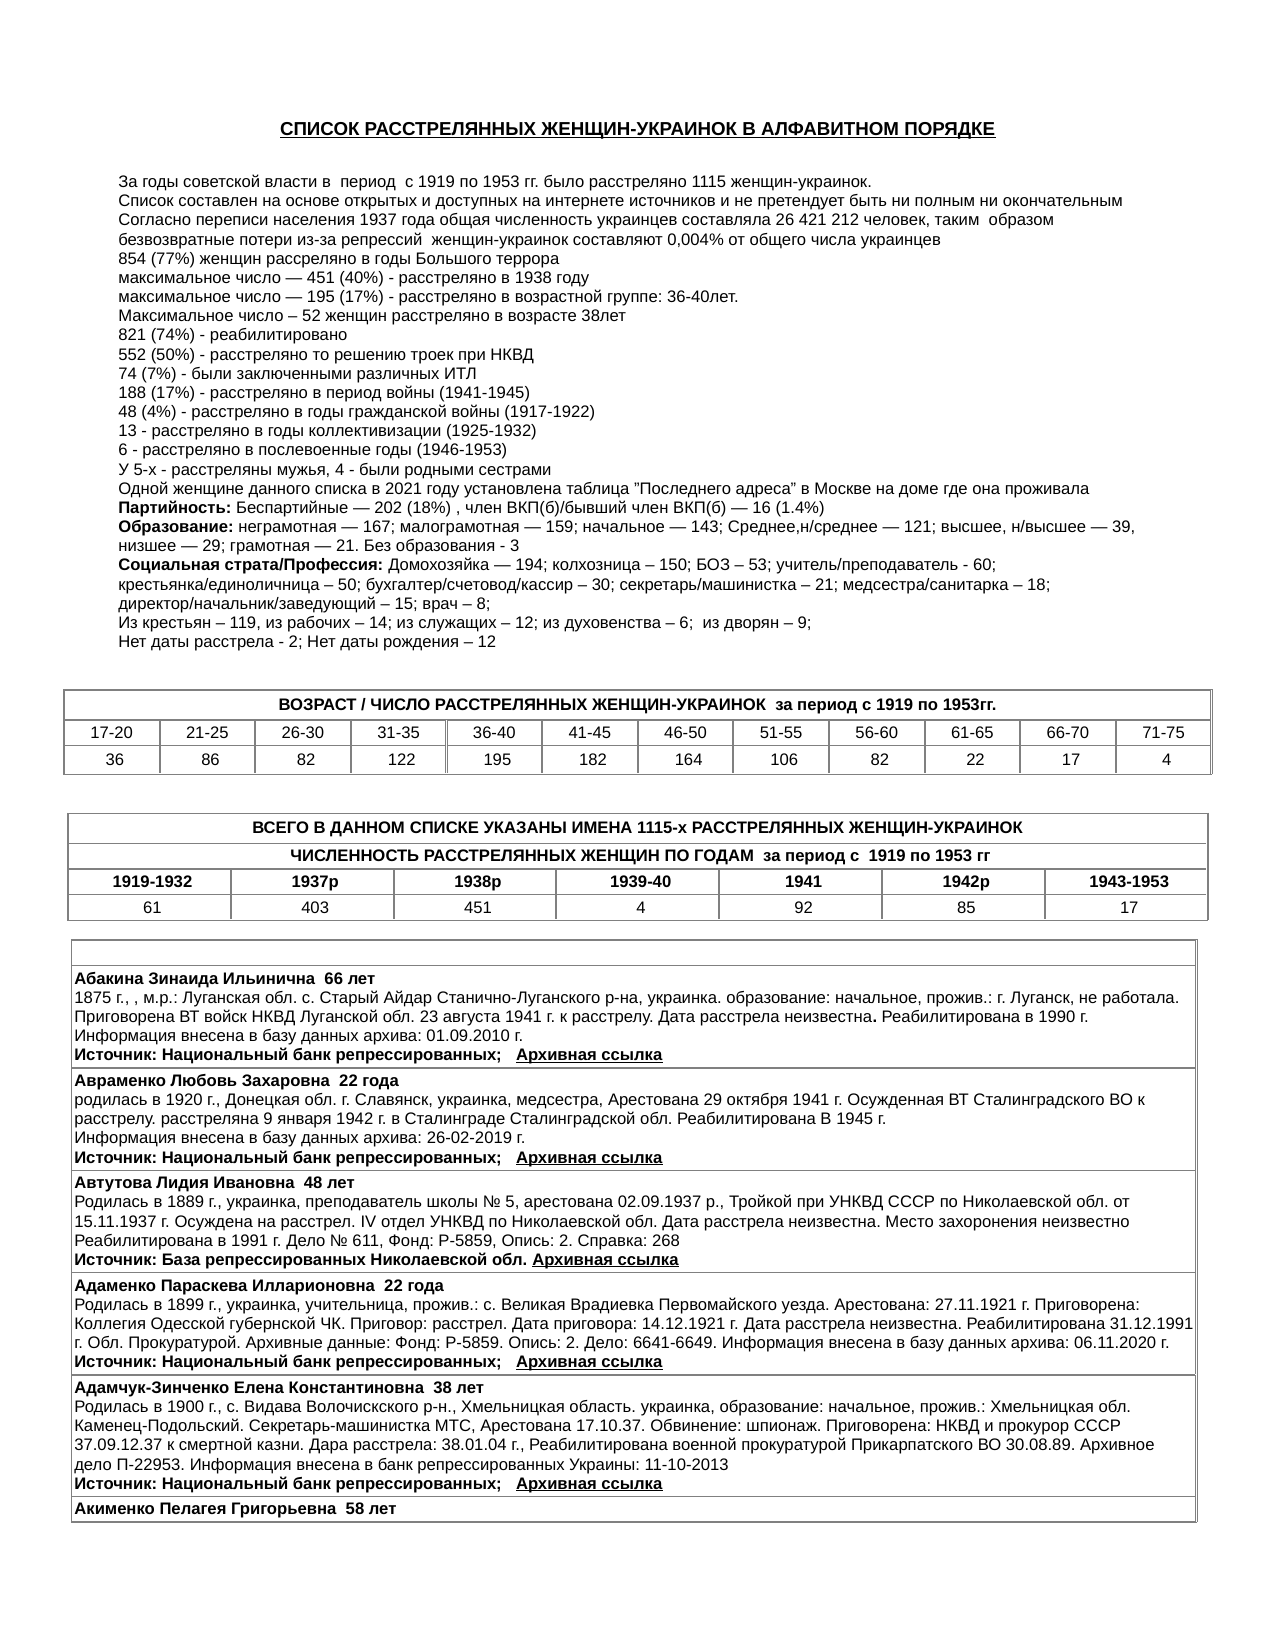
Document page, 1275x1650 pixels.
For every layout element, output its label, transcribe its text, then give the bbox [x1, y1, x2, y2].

text 74 (7%) - были заключенными различных ИТЛ [118, 363, 1157, 383]
text Социальная страта/Профессия: Домохозяйка — 194; колхозница – 150; БОЗ – 53; учитель/преподаватель - 60; крестьянка/единоличница – 50; бухгалтер/счетовод/кассир – 30; секретарь/машинистка – 21; медсестра/санитарка – 18; директор/начальник/заведующий – 15; врач – 8; [118, 555, 1157, 613]
table_cell 61-65 [926, 721, 1019, 745]
text Партийность: Беспартийные — 202 (18%) , член ВКП(б)/бывший член ВКП(б) — 16 (1.4%) [118, 498, 1157, 517]
table_cell 1937р [232, 870, 393, 894]
table_cell 36-40 [448, 721, 541, 745]
text Из крестьян – 119, из рабочих – 14; из служащих – 12; из духовенства – 6; из дворян – 9; [118, 613, 1157, 632]
text максимальное число — 195 (17%) - расстреляно в возрастной группе: 36-40лет. [118, 287, 1157, 306]
table_cell 82 [255, 746, 351, 774]
text 854 (77%) женщин рассреляно в годы Большого террора [118, 248, 1157, 268]
table_cell Авраменко Любовь Захаровна 22 года родилась в 1920 г., Донецкая обл. г. Славянск, украинка, медсестра, Арестована 29 октября 1941 г. Осужденная ВТ Сталинградского ВО к расстрелу. расстреляна 9 января 1942 г. в Сталинграде Сталинградской обл. Реабилитирована В 1945 г. Информация внесена в базу данных архива: 26-02-2019 г. Источник: Национальный банк репрессированных; Архивная ссылка [72, 1069, 1195, 1169]
table_cell 21-25 [161, 721, 254, 745]
table_cell 17 [1020, 746, 1116, 774]
table_cell 451 [395, 895, 555, 919]
table_cell 86 [159, 746, 255, 774]
text 13 - расстреляно в годы коллективизации (1925-1932) [118, 421, 1157, 440]
table_cell 17-20 [65, 721, 159, 745]
table_cell 46-50 [639, 721, 732, 745]
table_cell Автутова Лидия Ивановна 48 лет Родилась в 1889 г., украинка, преподаватель школы № 5, арестована 02.09.1937 р., Тройкой при УНКВД СССР по Николаевской обл. от 15.11.1937 г. Осуждена на расстрел. IV отдел УНКВД по Николаевской обл. Дата расстрела неизвестна. Место захоронения неизвестно Реабилитирована в 1991 г. Дело № 611, Фонд: Р-5859, Опись: 2. Справка: 268 Источник: База репрессированных Николаевской обл. Архивная ссылка [72, 1171, 1195, 1272]
text У 5-х - расстреляны мужья, 4 - были родными сестрами [118, 459, 1157, 478]
table_cell 1938р [395, 870, 555, 894]
table_cell 26-30 [256, 721, 350, 745]
table_cell 4 [557, 895, 718, 919]
text Максимальное число – 52 женщин расстреляно в возрасте 38лет [118, 306, 1157, 325]
table_header ВСЕГО В ДАННОМ СПИСКЕ УКАЗАНЫ ИМЕНА 1115-х РАССТРЕЛЯННЫХ ЖЕНЩИН-УКРАИНОК [69, 814, 1207, 843]
table_cell 71-75 [1117, 721, 1210, 745]
table_cell ЧИСЛЕННОСТЬ РАССТРЕЛЯННЫХ ЖЕНЩИН ПО ГОДАМ за период с 1919 по 1953 гг [69, 843, 1207, 868]
table_cell 82 [829, 746, 924, 774]
table_cell 66-70 [1021, 721, 1115, 745]
table_cell Адамчук-Зинченко Елена Константиновна 38 лет Родилась в 1900 г., с. Видава Волочискского р-н., Хмельницкая область. украинка, образование: начальное, прожив.: Хмельницкая обл. Каменец-Подольский. Секретарь-машинистка МТС, Арестована 17.10.37. Обвинение: шпионаж. Приговорена: НКВД и прокурор СССР 37.09.12.37 к смертной казни. Дара расстрела: 38.01.04 г., Реабилитирована военной прокуратурой Прикарпатского ВО 30.08.89. Архивное дело П-22953. Информация внесена в банк репрессированных Украины: 11-10-2013 Источник: Национальный банк репрессированных; Архивная ссылка [72, 1376, 1195, 1496]
table_cell 85 [883, 895, 1044, 919]
table_cell 36 [65, 746, 159, 774]
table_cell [72, 1497, 1195, 1521]
text За годы советской власти в период с 1919 по 1953 гг. было расстреляно 1115 женщин-украинок. [118, 172, 1157, 191]
table_cell 31-35 [352, 721, 445, 745]
text СПИСОК РАССТРЕЛЯННЫХ ЖЕНЩИН-УКРАИНОК В АЛФАВИТНОМ ПОРЯДКЕ [118, 118, 1157, 140]
text Одной женщине данного списка в 2021 году установлена таблица ”Последнего адреса” в Москве на доме где она проживала [118, 478, 1157, 498]
text Список составлен на основе открытых и доступных на интернете источников и не претендует быть ни полным ни окончательным [118, 191, 1157, 210]
text 48 (4%) - расстреляно в годы гражданской войны (1917-1922) [118, 402, 1157, 421]
text 188 (17%) - расстреляно в период войны (1941-1945) [118, 383, 1157, 402]
text Образование: неграмотная — 167; малограмотная — 159; начальное — 143; Среднее,н/среднее — 121; высшее, н/высшее — 39, низшее — 29; грамотная — 21. Без образования - 3 [118, 517, 1157, 555]
table_cell 92 [720, 895, 881, 919]
table_cell 61 [69, 895, 230, 919]
table_cell 1919-1932 [69, 870, 230, 894]
table_header ВОЗРАСТ / ЧИСЛО РАССТРЕЛЯННЫХ ЖЕНЩИН-УКРАИНОК за период с 1919 по 1953гг. [65, 691, 1210, 719]
table_cell 164 [638, 746, 733, 774]
text 552 (50%) - расстреляно то решению троек при НКВД [118, 344, 1157, 363]
table_cell 195 [446, 746, 542, 774]
table_cell 403 [232, 895, 393, 919]
table_cell 106 [733, 746, 829, 774]
text максимальное число — 451 (40%) - расстреляно в 1938 году [118, 268, 1157, 287]
table_cell 182 [542, 746, 637, 774]
table_cell 122 [351, 746, 446, 774]
table_cell Абакина Зинаида Ильинична 66 лет 1875 г., , м.р.: Луганская обл. с. Старый Айдар Станично-Луганского р-на, украинка. образование: начальное, прожив.: г. Луганск, не работала. Приговорена ВТ войск НКВД Луганской обл. 23 августа 1941 г. к расстрелу. Дата расстрела неизвестна. Реабилитирована в 1990 г. Информация внесена в базу данных архива: 01.09.2010 г. Источник: Национальный банк репрессированных; Архивная ссылка [72, 966, 1195, 1067]
table_cell 1939-40 [557, 870, 718, 894]
table_cell 17 [1046, 894, 1207, 919]
table_cell Адаменко Параскева Илларионовна 22 года Родилась в 1899 г., украинка, учительница, прожив.: с. Великая Врадиевка Первомайского уезда. Арестована: 27.11.1921 г. Приговорена: Коллегия Одесской губернской ЧК. Приговор: расстрел. Дата приговора: 14.12.1921 г. Дата расстрела неизвестна. Реабилитирована 31.12.1991 г. Обл. Прокуратурой. Архивные данные: Фонд: Р-5859. Опись: 2. Дело: 6641-6649. Информация внесена в базу данных архива: 06.11.2020 г. Источник: Национальный банк репрессированных; Архивная ссылка [72, 1273, 1195, 1374]
table_cell 1941 [720, 870, 881, 894]
text Согласно переписи населения 1937 года общая численность украинцев составляла 26 421 212 человек, таким образом безвозвратные потери из-за репрессий женщин-украинок составляют 0,004% от общего числа украинцев [118, 210, 1157, 248]
table_cell 22 [924, 746, 1020, 774]
table_cell 41-45 [543, 721, 637, 745]
text Нет даты расстрела - 2; Нет даты рождения – 12 [118, 632, 1157, 651]
table_cell 1942р [883, 870, 1044, 894]
table_cell 56-60 [830, 721, 924, 745]
table_cell 4 [1116, 746, 1210, 774]
table_cell 1943-1953 [1046, 868, 1207, 894]
table_cell 51-55 [734, 721, 828, 745]
table_header [72, 941, 1195, 965]
text 6 - расстреляно в послевоенные годы (1946-1953) [118, 440, 1157, 459]
text 821 (74%) - реабилитировано [118, 325, 1157, 344]
